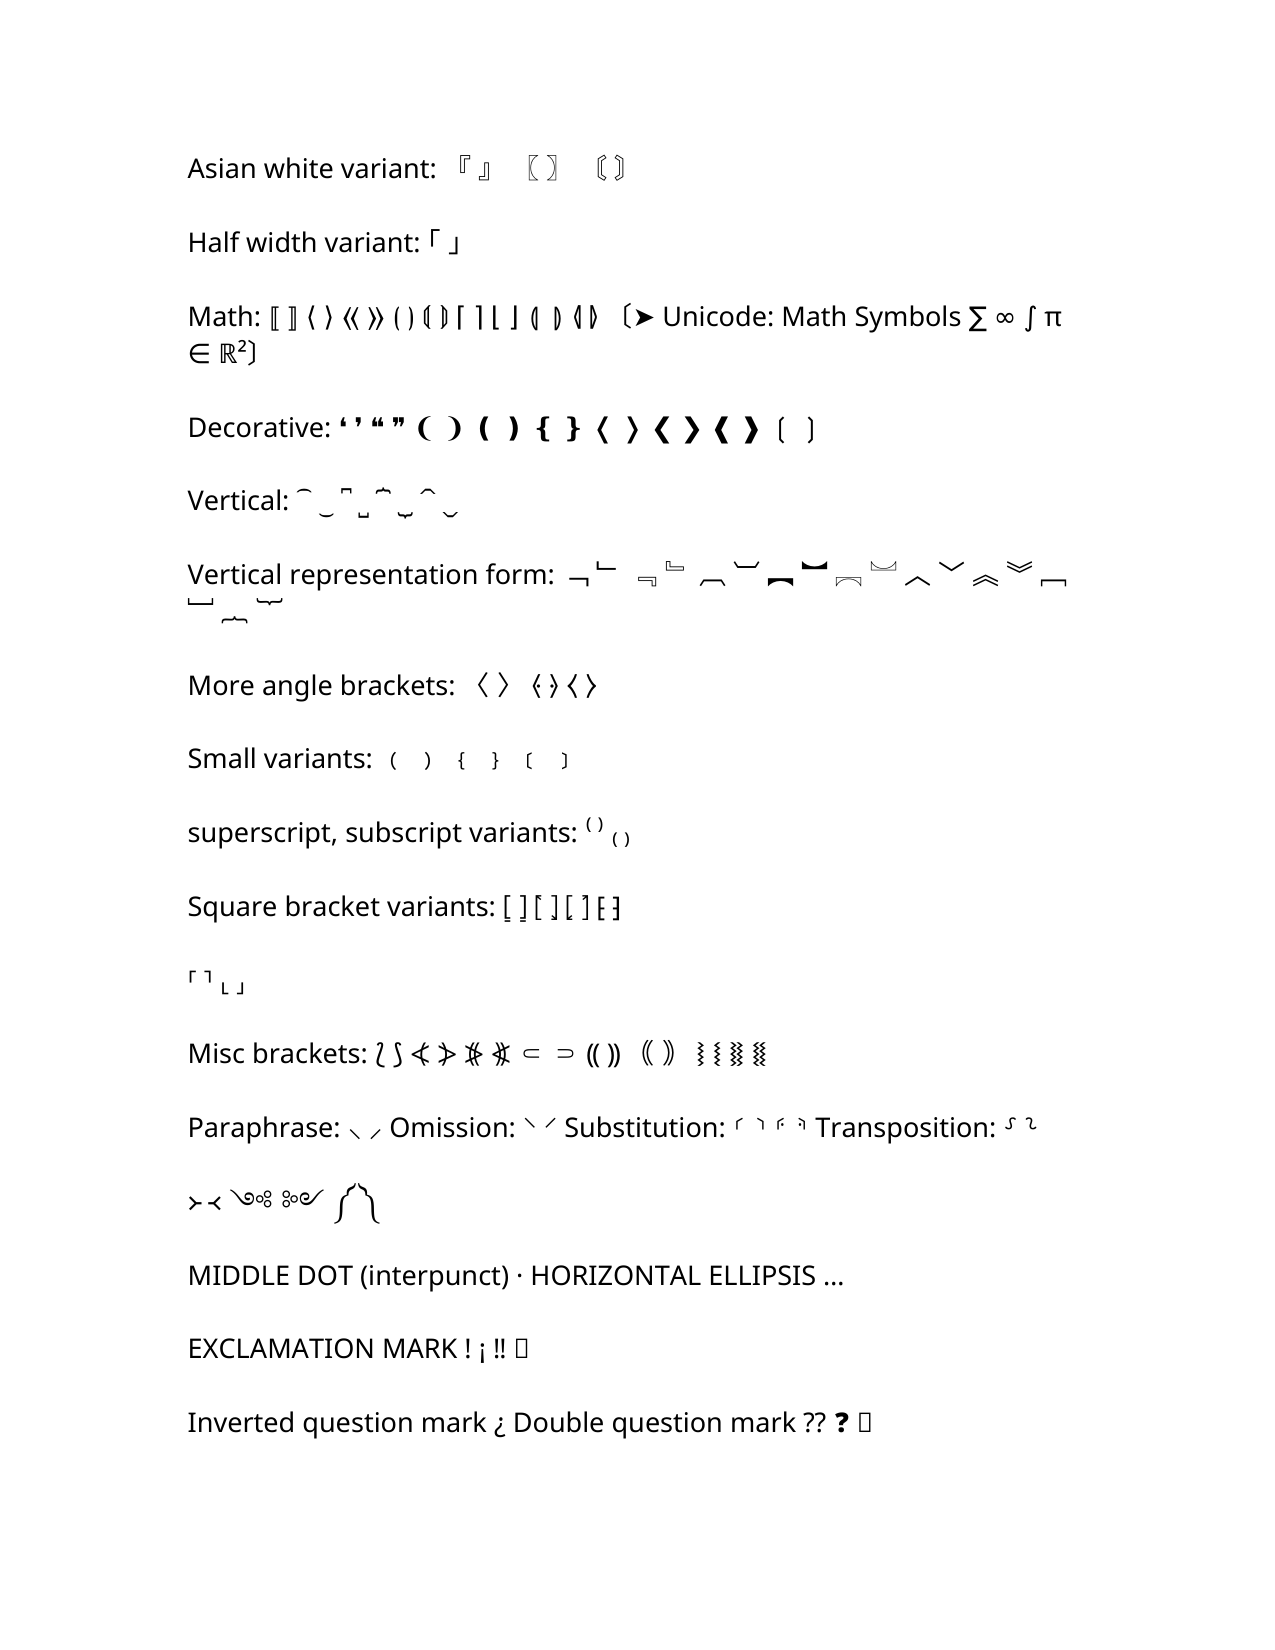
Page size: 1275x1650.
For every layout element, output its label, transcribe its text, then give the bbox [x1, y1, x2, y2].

text ⸢ ⸣ ⸤ ⸥ [187, 961, 1087, 998]
text Decorative: ❛ ❜ ❝ ❞ ❨ ❩ ❪ ❫ ❴ ❵ ❬ ❭ ❮ ❯ ❰ ❱ ❲ ❳ [187, 408, 1087, 445]
text Inverted question mark ¿ Double question mark ⁇ ❓ ❔ [187, 1404, 1087, 1441]
text Vertical: ⏜ ⏝ ⎴ ⎵ ⏞ ⏟ ⏠ ⏡ [187, 482, 1087, 519]
text Half width variant: ｢ ｣ [187, 224, 1087, 261]
text ᚛ ᚜ ༺ ༻ ༼ ༽ [187, 1182, 1087, 1219]
text Vertical representation form: ﹁ ﹂ ﹃ ﹄ ︹ ︺ ︻ ︼ ︗ ︘ ︿ ﹀ ︽ ︾ ﹇ ﹈ ︷ ︸ [187, 556, 1087, 629]
text Small variants: ﹙ ﹚ ﹛ ﹜ ﹝ ﹞ [187, 740, 1087, 777]
text Math: ⟦ ⟧ ⟨ ⟩ ⟪ ⟫ ⟮ ⟯ ⟬ ⟭ ⌈ ⌉ ⌊ ⌋ ⦇ ⦈ ⦉ ⦊ 〔➤ Unicode: Math Symbols ∑ ∞ ∫ π ∈ ℝ²〕 [187, 297, 1087, 371]
text MIDDLE DOT (interpunct) · HORIZONTAL ELLIPSIS … [187, 1256, 1087, 1293]
text More angle brackets: 〈 〉 ⦑ ⦒ ⧼ ⧽ [187, 666, 1087, 703]
text Asian white variant: 『 』 〖 〗 〘 〙 [187, 150, 1087, 187]
text EXCLAMATION MARK ! ¡ ‼ ❕ [187, 1330, 1087, 1367]
text superscript, subscript variants: ⁽ ⁾ ₍ ₎ [187, 814, 1087, 851]
text Paraphrase: ⸜ ⸝ Omission: ⸌ ⸍ Substitution: ⸂ ⸃ ⸄ ⸅ Transposition: ⸉ ⸊ [187, 1109, 1087, 1146]
text Square bracket variants: ⦋ ⦌ ⦍ ⦎ ⦏ ⦐ ⁅ ⁆ [187, 887, 1087, 924]
text Misc brackets: ⟅ ⟆ ⦓ ⦔ ⦕ ⦖ ⸦ ⸧ ⸨ ⸩ ｟ ｠ ⧘ ⧙ ⧚ ⧛ [187, 1035, 1087, 1072]
